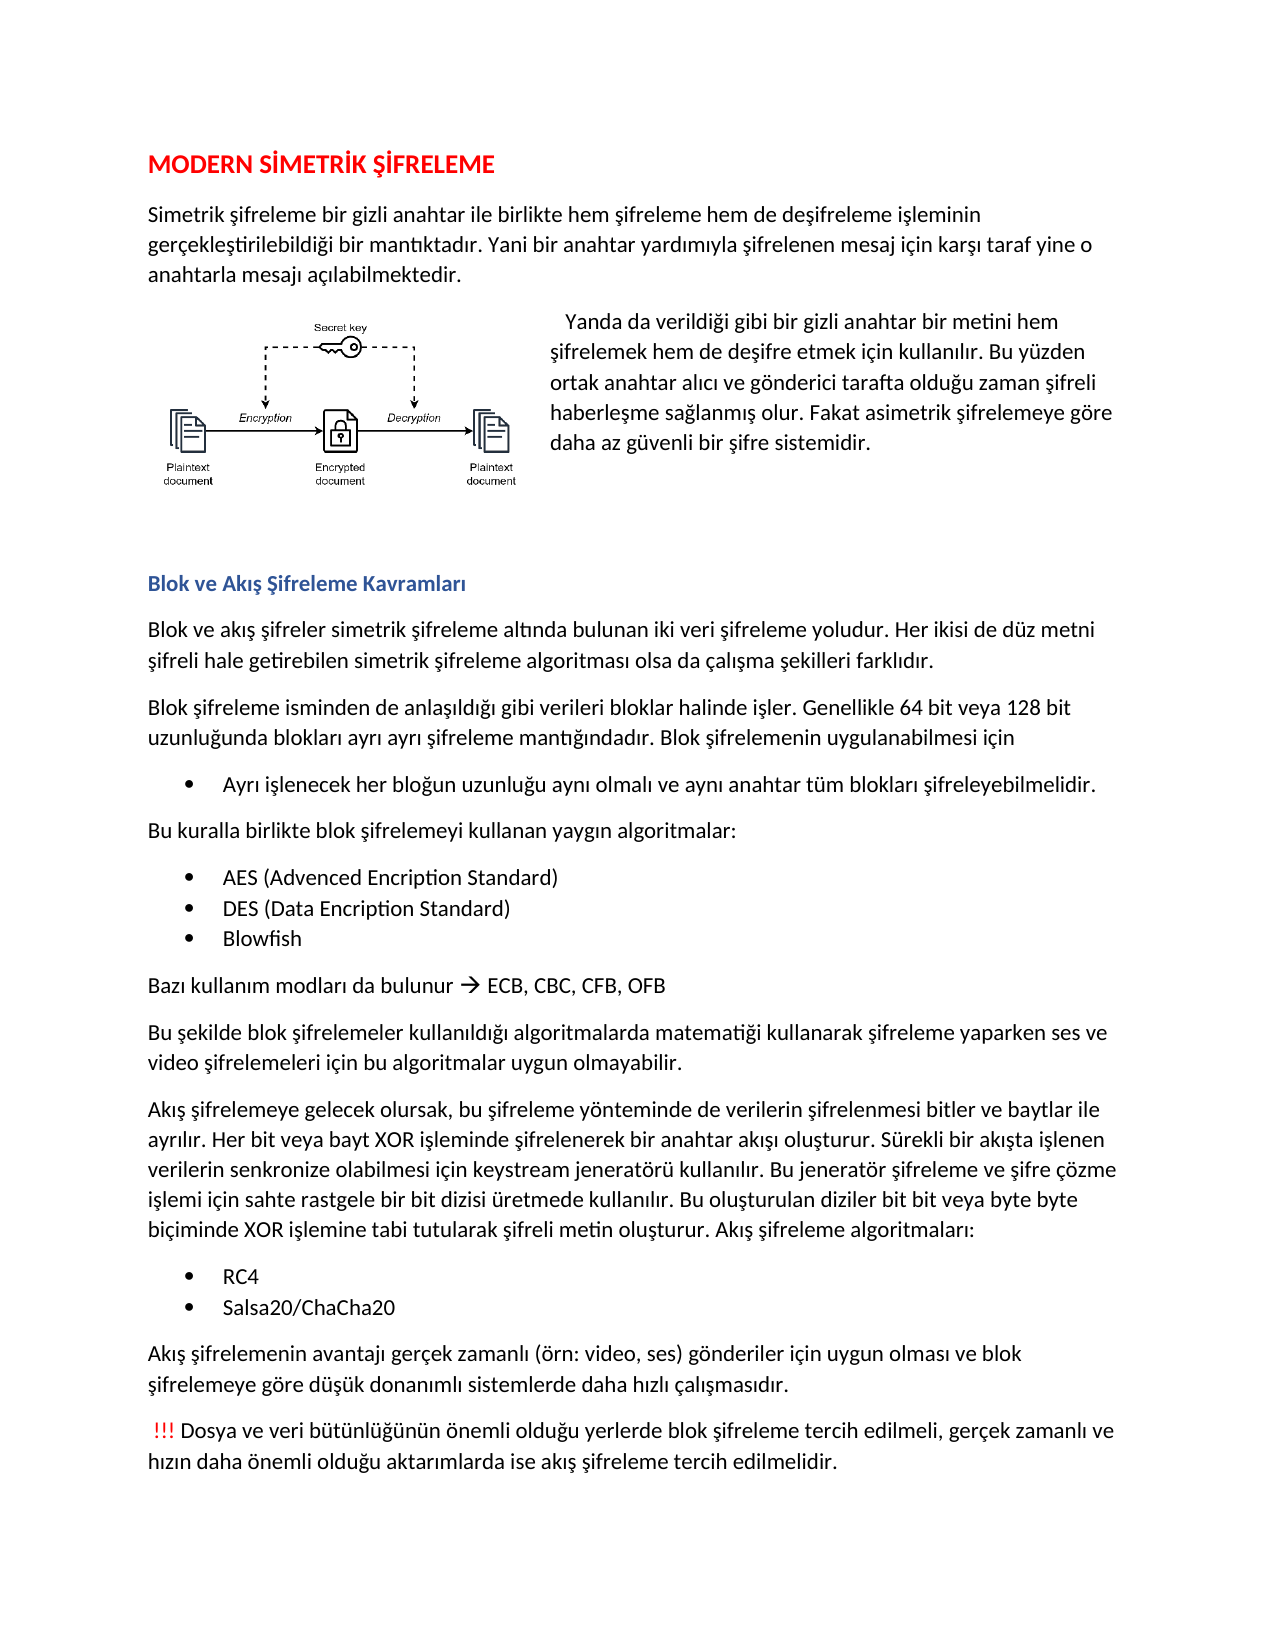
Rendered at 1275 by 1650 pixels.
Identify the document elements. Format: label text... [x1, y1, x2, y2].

text Blok ve Akış Şifreleme Kavramları [148, 569, 1127, 597]
text Akış şifrelemeye gelecek olursak, bu şifreleme yönteminde de verilerin şifrelenmesi bitler ve baytlar ile ayrılır. Her bit veya bayt XOR işleminde şifrelenerek bir anahtar akışı oluşturur. Sürekli bir akışta işlenen verilerin senkronize olabilmesi için keystream jeneratörü kullanılır. Bu jeneratör şifreleme ve şifre çözme işlemi için sahte rastgele bir bit dizisi üretmede kullanılır. Bu oluşturulan diziler bit bit veya byte byte biçiminde XOR işlemine tabi tutularak şifreli metin oluşturur. Akış şifreleme algoritmaları: [148, 1095, 1127, 1243]
text Yanda da verildiği gibi bir gizli anahtar bir metini hem şifrelemek hem de deşifre etmek için kullanılır. Bu yüzden ortak anahtar alıcı ve gönderici tarafta olduğu zaman şifreli haberleşme sağlanmış olur. Fakat asimetrik şifrelemeye göre daha az güvenli bir şifre sistemidir. [531, 307, 1127, 456]
text MODERN SİMETRİK ŞİFRELEME [148, 148, 1127, 181]
text Bazı kullanım modları da bulunur ECB, CBC, CFB, OFB [148, 971, 1127, 999]
list Salsa20/ChaCha20 [185, 1293, 1127, 1321]
text !!! Dosya ve veri bütünlüğünün önemli olduğu yerlerde blok şifreleme tercih edilmeli, gerçek zamanlı ve hızın daha önemli olduğu aktarımlarda ise akış şifreleme tercih edilmelidir. [148, 1417, 1127, 1475]
text Blok şifreleme isminden de anlaşıldığı gibi verileri bloklar halinde işler. Genellikle 64 bit veya 128 bit uzunluğunda blokları ayrı ayrı şifreleme mantığındadır. Blok şifrelemenin uygulanabilmesi için [148, 693, 1127, 751]
text Akış şifrelemenin avantajı gerçek zamanlı (örn: video, ses) gönderiler için uygun olması ve blok şifrelemeye göre düşük donanımlı sistemlerde daha hızlı çalışmasıdır. [148, 1339, 1127, 1398]
text Simetrik şifreleme bir gizli anahtar ile birlikte hem şifreleme hem de deşifreleme işleminin gerçekleştirilebildiği bir mantıktadır. Yani bir anahtar yardımıyla şifrelenen mesaj için karşı taraf yine o anahtarla mesajı açılabilmektedir. [148, 200, 1127, 288]
list RC4 [185, 1262, 1127, 1290]
list AES (Advenced Encription Standard) [185, 863, 1127, 891]
list Ayrı işlenecek her bloğun uzunluğu aynı olmalı ve aynı anahtar tüm blokları şifreleyebilmelidir. [185, 770, 1127, 798]
list DES (Data Encription Standard) [185, 894, 1127, 922]
text Bu kuralla birlikte blok şifrelemeyi kullanan yaygın algoritmalar: [148, 817, 1127, 844]
list Blowfish [185, 924, 1127, 952]
text Blok ve akış şifreler simetrik şifreleme altında bulunan iki veri şifreleme yoludur. Her ikisi de düz metni şifreli hale getirebilen simetrik şifreleme algoritması olsa da çalışma şekilleri farklıdır. [148, 616, 1127, 674]
picture [147, 307, 531, 499]
text Bu şekilde blok şifrelemeler kullanıldığı algoritmalarda matematiği kullanarak şifreleme yaparken ses ve video şifrelemeleri için bu algoritmalar uygun olmayabilir. [148, 1018, 1127, 1076]
